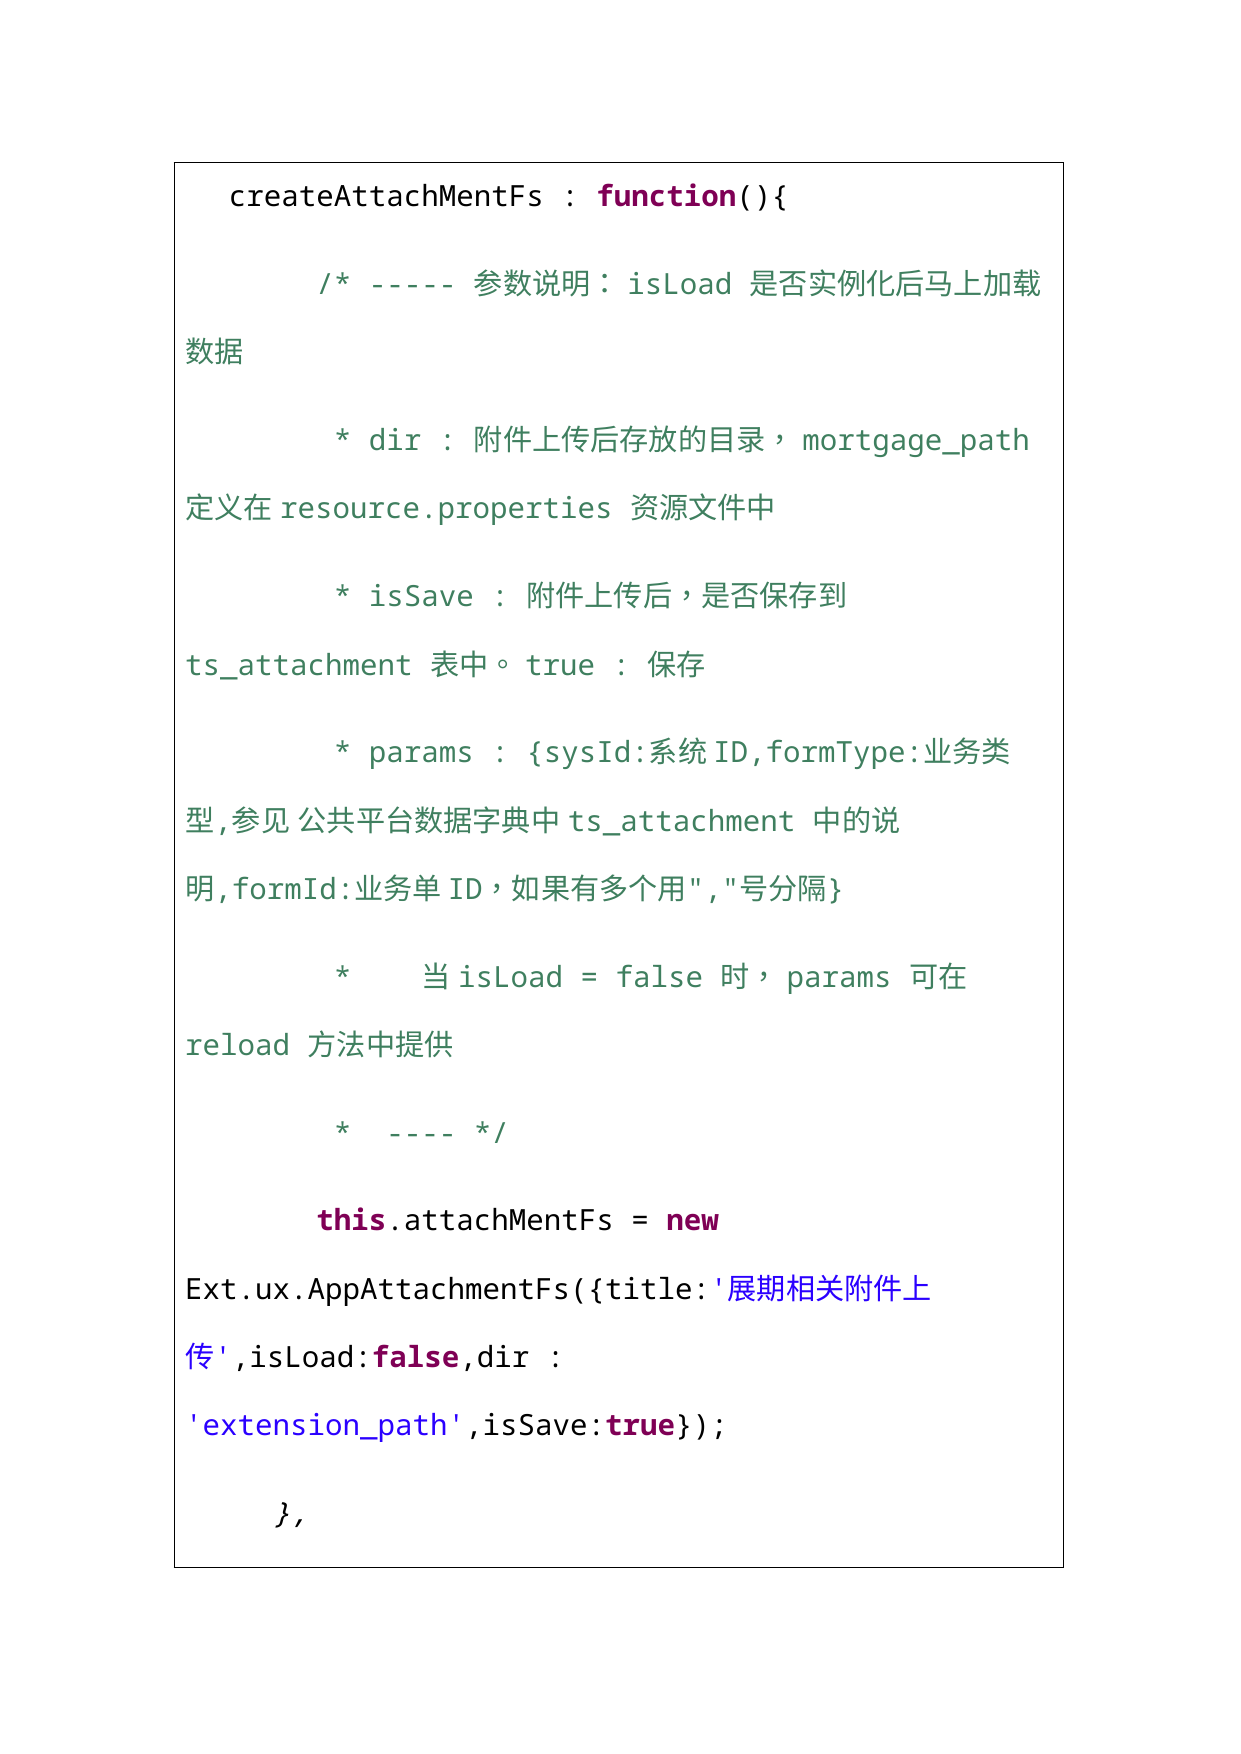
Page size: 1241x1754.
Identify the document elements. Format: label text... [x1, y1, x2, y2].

table_cell createAttachMentFs : function(){ /* ----- 参数说明： isLoad 是否实例化后马上加载数据 * dir : 附件上传后存放的目录， mortgage_path 定义在 resource.properties 资源文件中 * isSave : 附件上传后，是否保存到 ts_attachment 表中。 true : 保存 * params : {sysId:系统ID,formType:业务类型,参见 公共平台数据字典中 ts_attachment 中的说明,formId:业务单ID，如果有多个用","号分隔} * 当 isLoad = false 时， params 可在 reload 方法中提供 * ---- */ this.attachMentFs = new Ext.ux.AppAttachmentFs({title:'展期相关附件上传',isLoad:false,dir : 'extension_path',isSave:true}); }, [175, 163, 1063, 1567]
